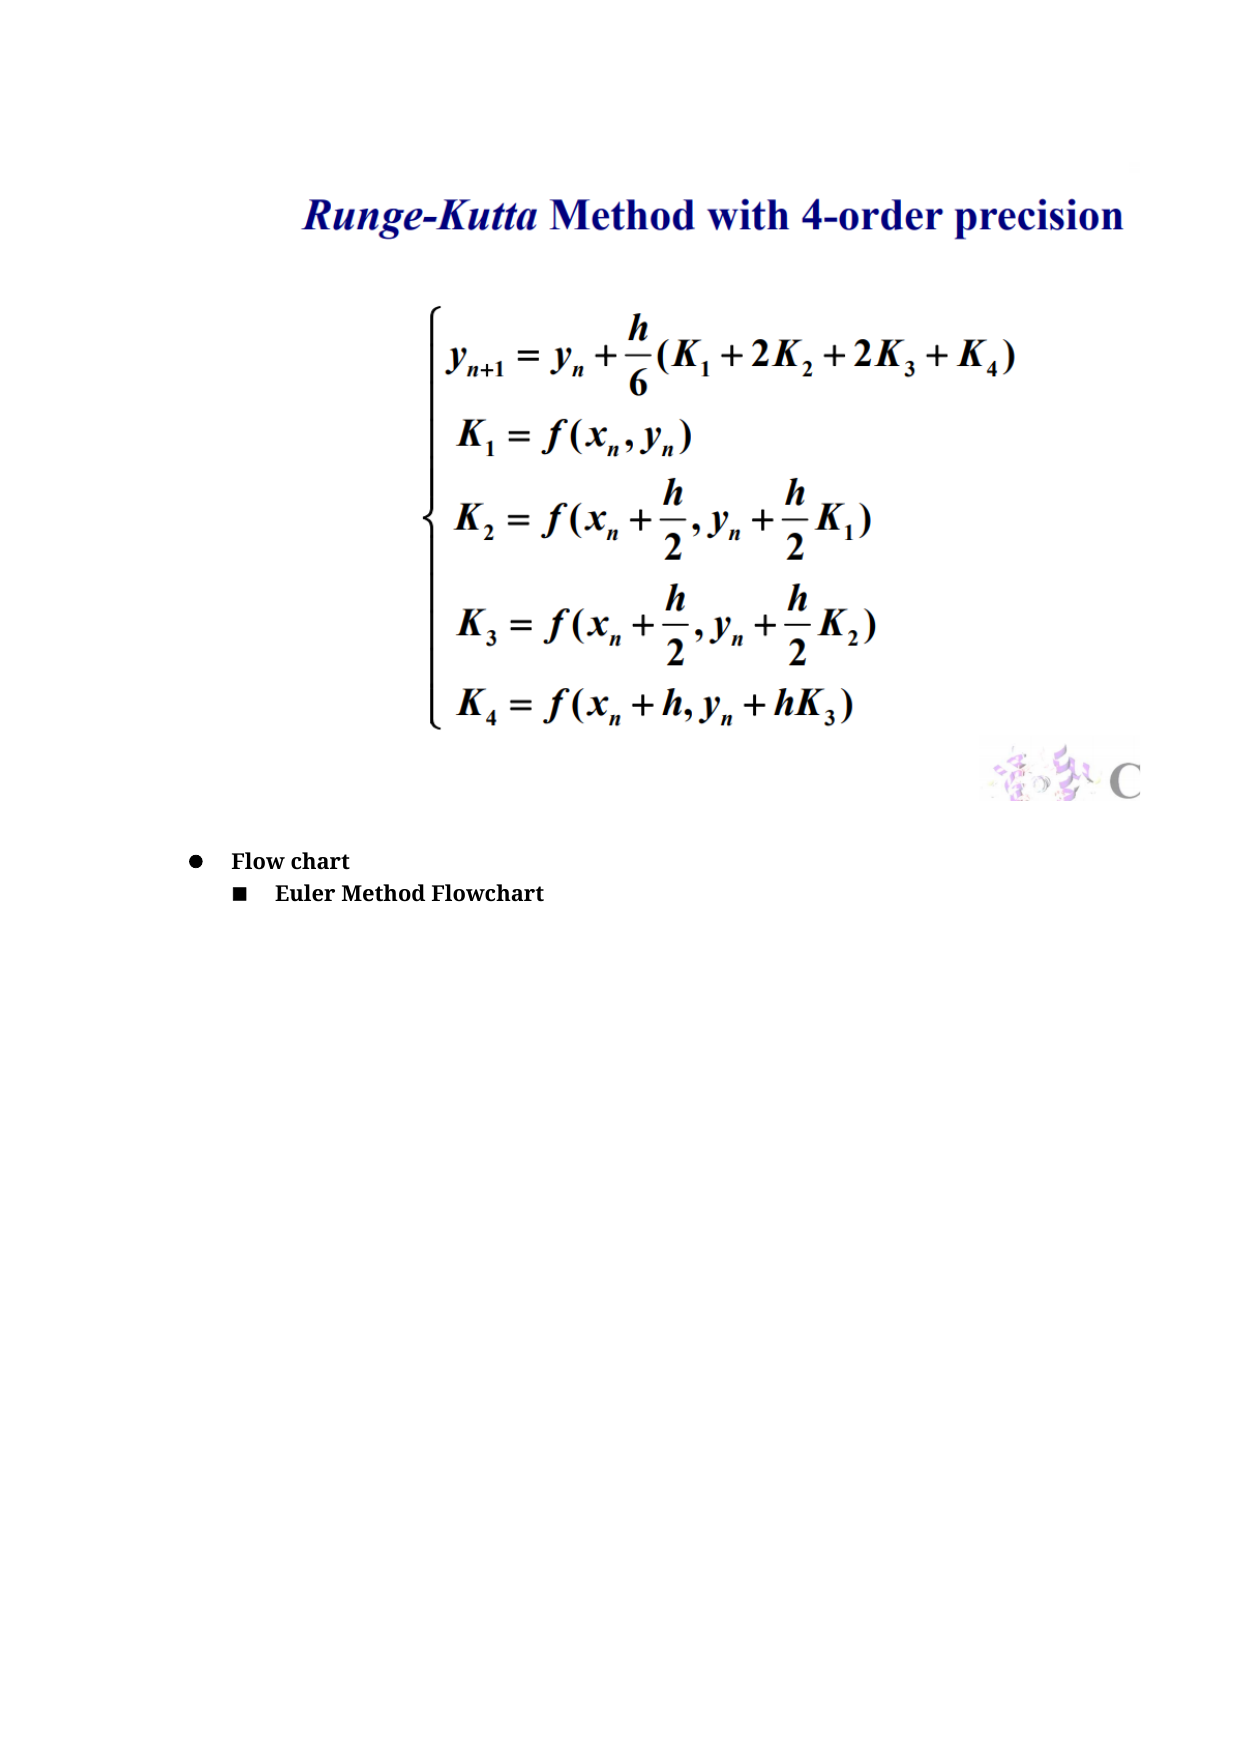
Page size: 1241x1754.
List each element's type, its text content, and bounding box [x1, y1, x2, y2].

list Euler Method Flowchart [231, 877, 1053, 909]
list Flow chart [187, 844, 1053, 877]
picture [275, 162, 1141, 801]
